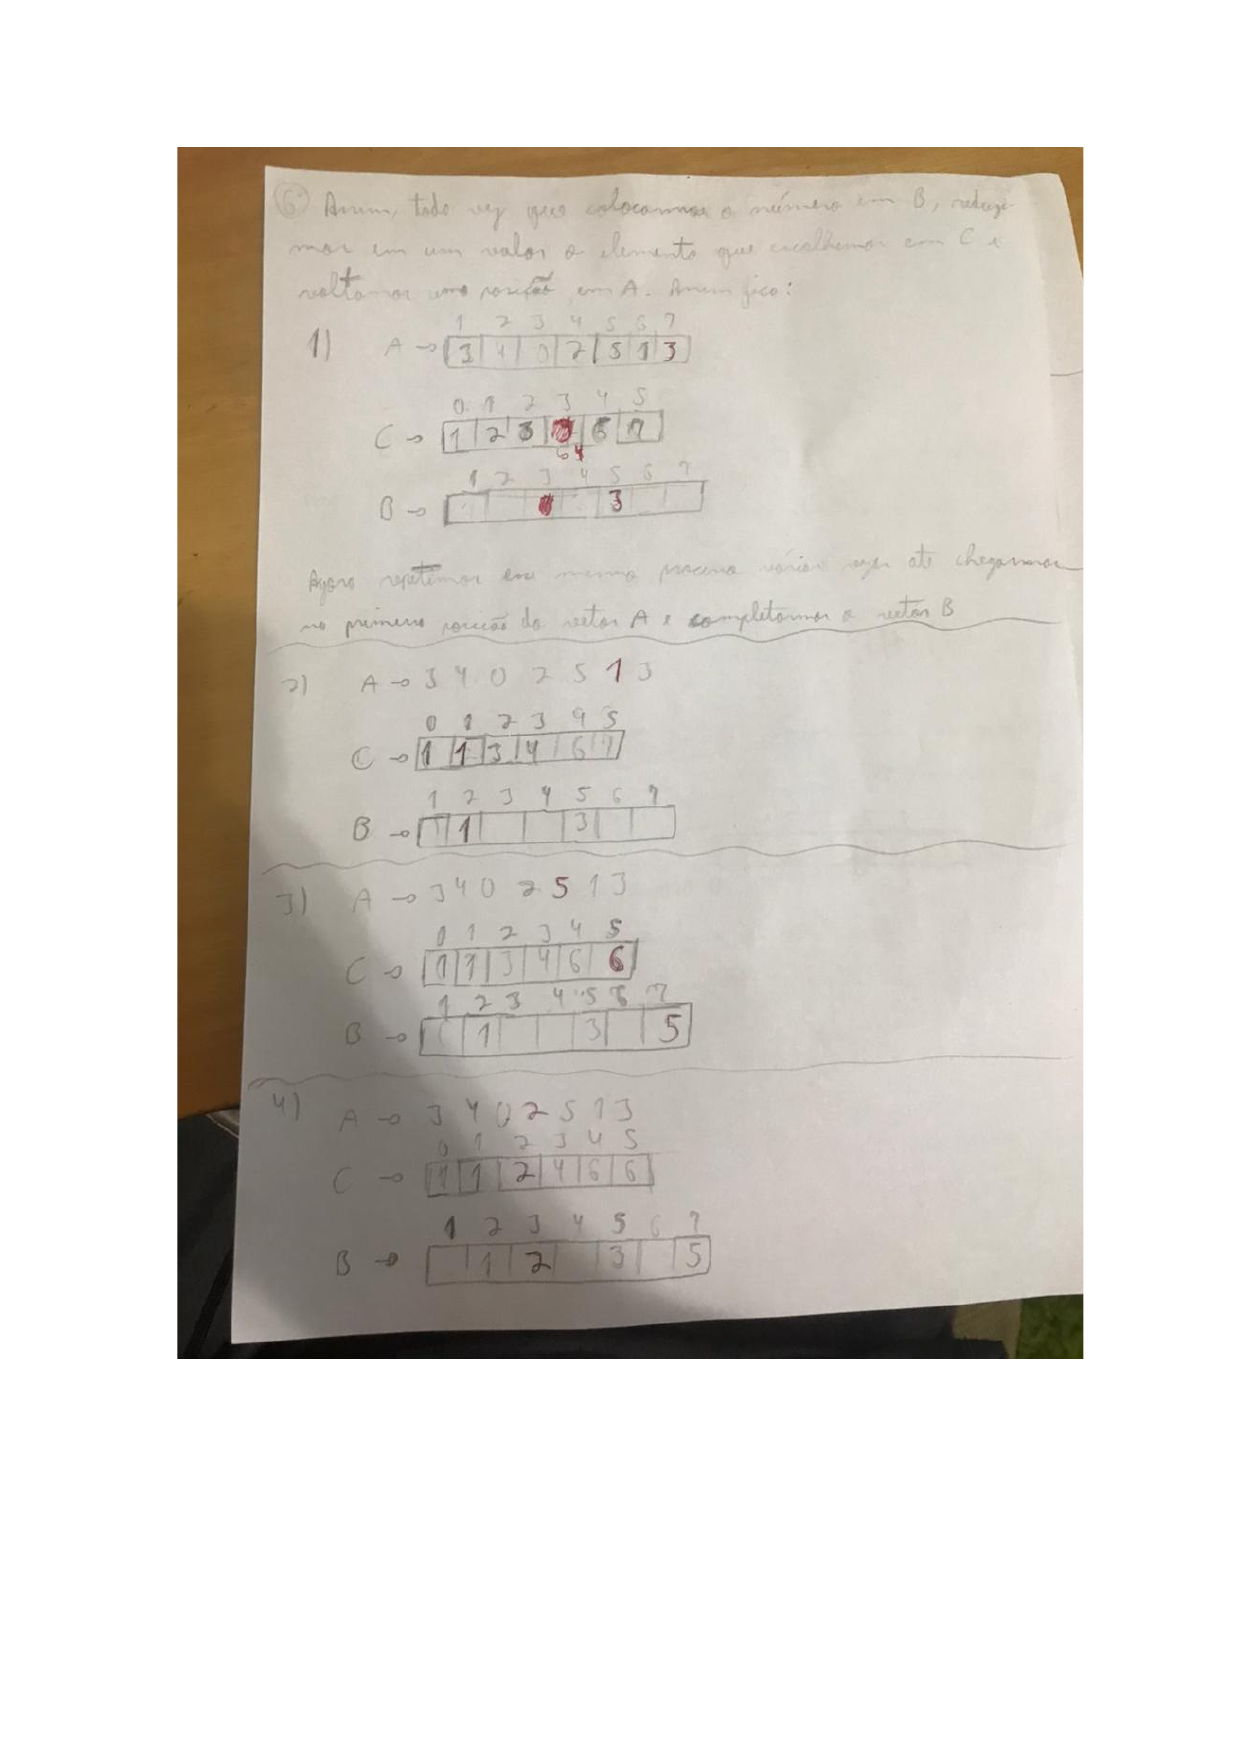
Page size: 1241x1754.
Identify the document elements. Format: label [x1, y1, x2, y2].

picture [177, 147, 1084, 1359]
